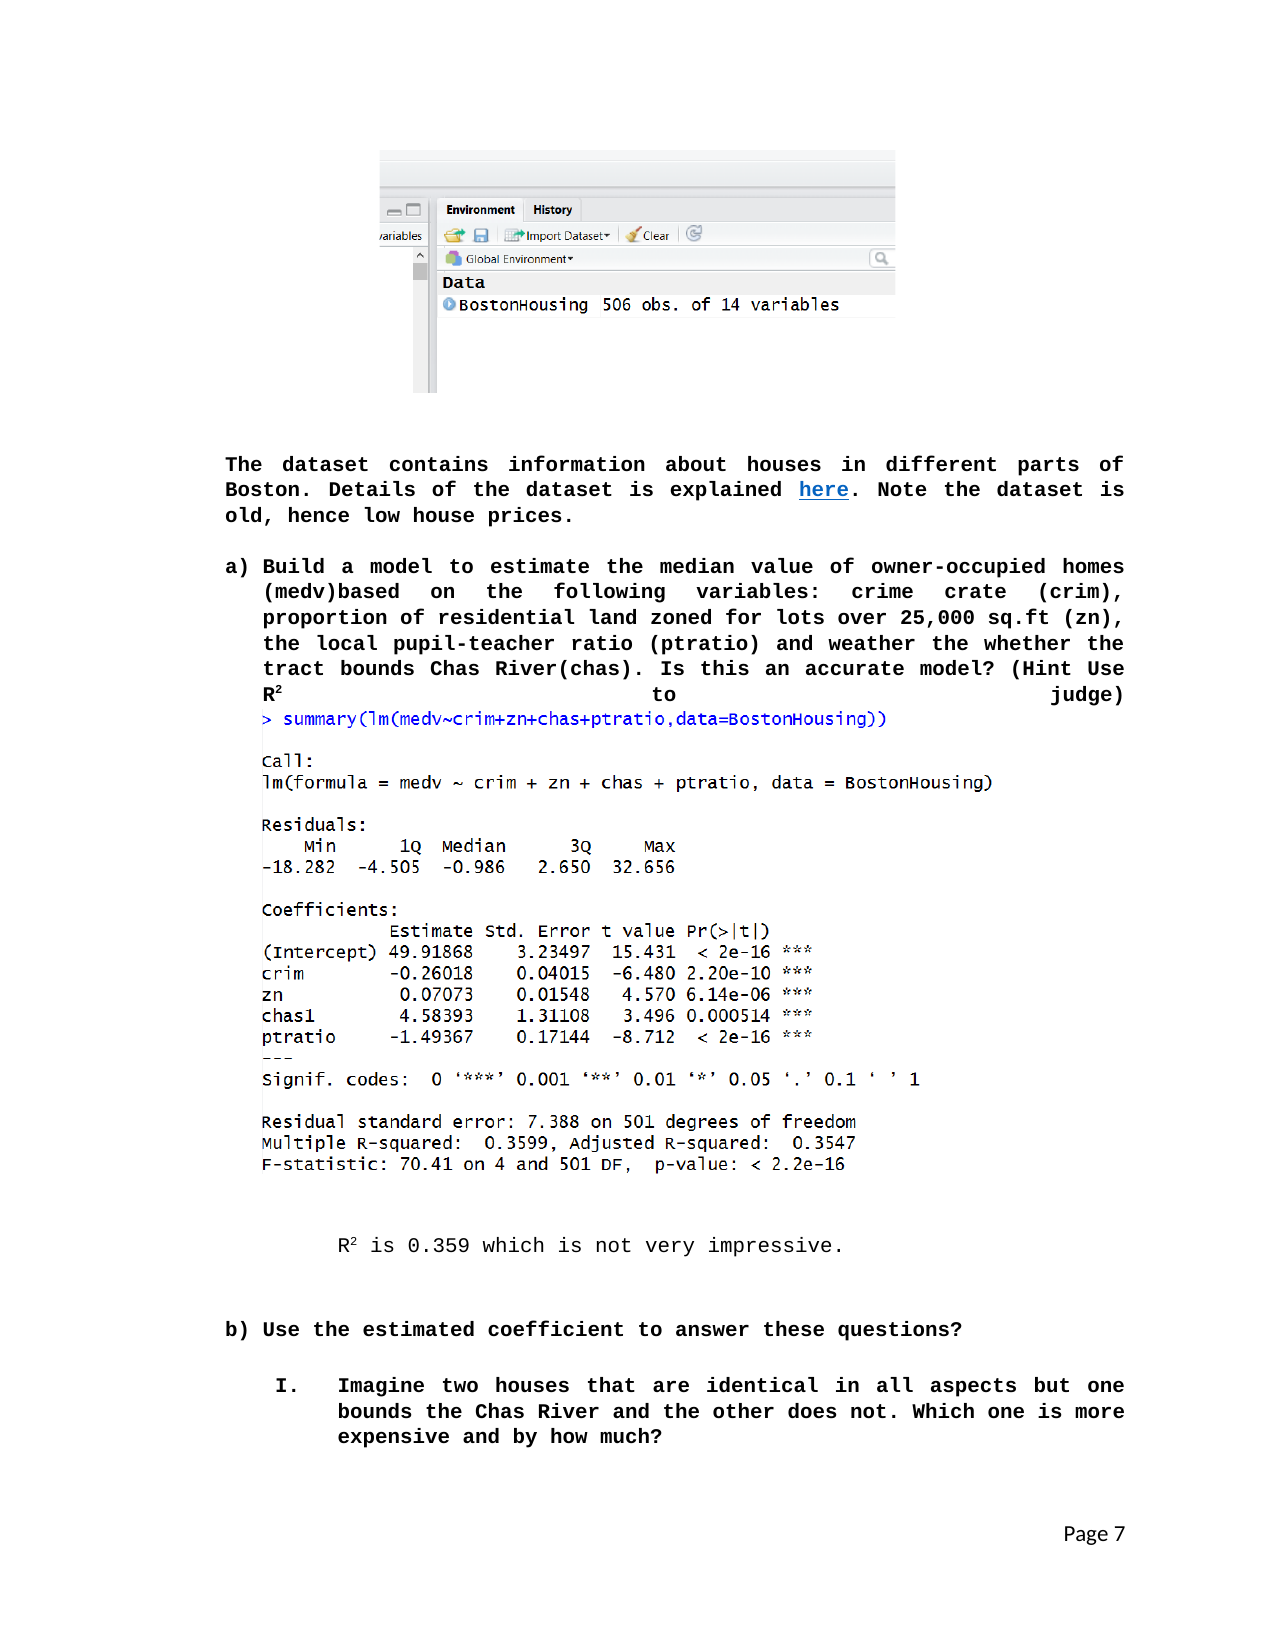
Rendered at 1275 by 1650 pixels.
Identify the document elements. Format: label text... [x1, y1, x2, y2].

list Imagine two houses that are identical in all aspects but one bounds the Chas River and the other does not. Which one is more expensive and by how much? [300, 1375, 1125, 1450]
list Use the estimated coefficient to answer these questions? [225, 1319, 1125, 1373]
list R2 is 0.359 which is not very impressive. [337, 1235, 1125, 1258]
list The dataset contains information about houses in different parts of Boston. Details of the dataset is explained here. Note the dataset is old, hence low house prices. [225, 454, 1125, 528]
picture [262, 709, 1005, 1174]
picture [379, 150, 896, 393]
